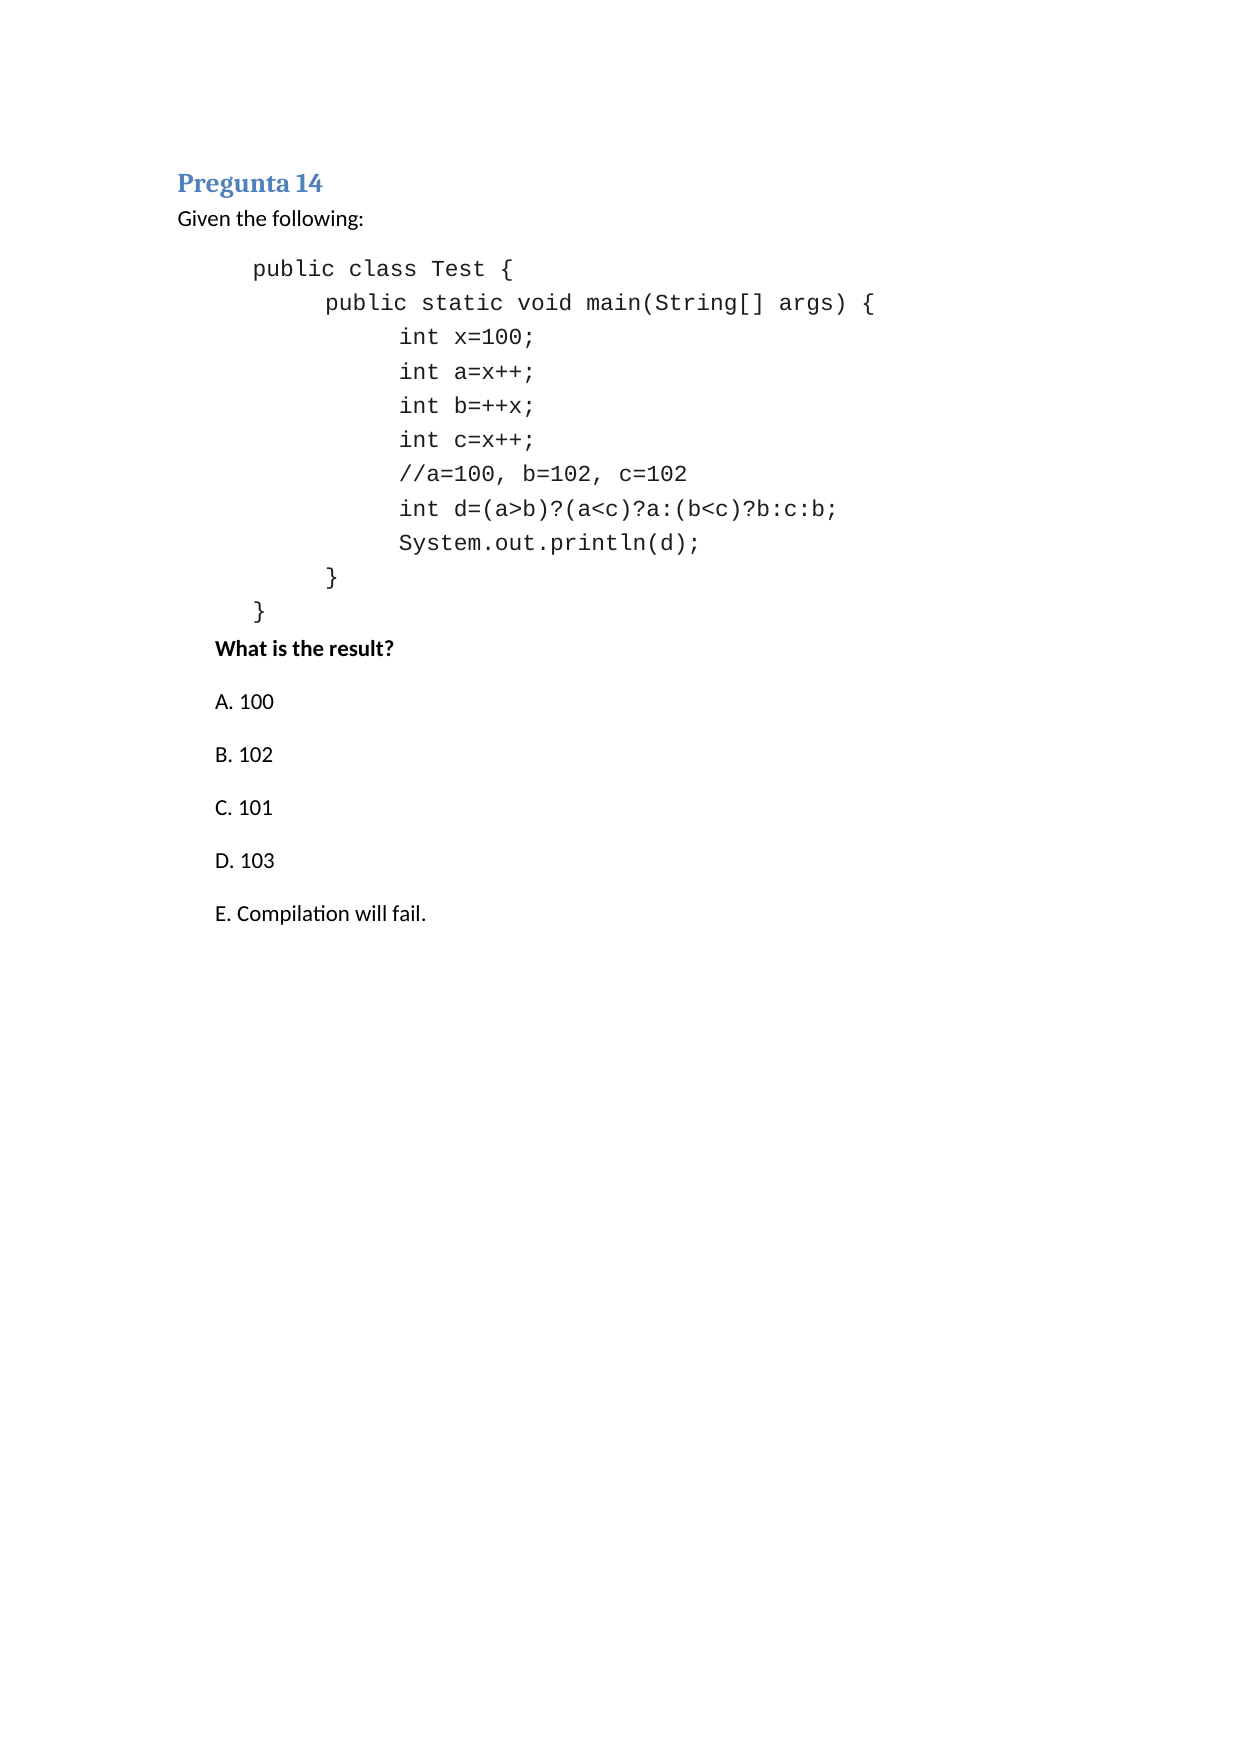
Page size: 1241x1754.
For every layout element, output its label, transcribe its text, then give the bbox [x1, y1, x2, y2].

text A. 100 [177, 687, 1063, 715]
text E. Compilation will fail. [177, 899, 1063, 927]
text C. 101 [177, 793, 1063, 821]
text public static void main(String[] args) { [252, 291, 1063, 317]
text B. 102 [177, 740, 1063, 768]
text int d=(a>b)?(a<c)?a:(b<c)?b:c:b; [252, 497, 1063, 523]
text D. 103 [177, 846, 1063, 874]
text System.out.println(d); [252, 531, 1063, 557]
text int a=x++; [252, 360, 1063, 386]
text Given the following: [177, 204, 1063, 232]
text int b=++x; [252, 394, 1063, 420]
text What is the result? [177, 634, 1063, 662]
subtitle Pregunta 14 [177, 168, 1063, 199]
text public class Test { [252, 257, 1063, 283]
text } [252, 566, 1063, 592]
text int x=100; [252, 326, 1063, 352]
text int c=x++; [252, 428, 1063, 454]
text } [252, 600, 1063, 626]
text //a=100, b=102, c=102 [326, 463, 1063, 489]
